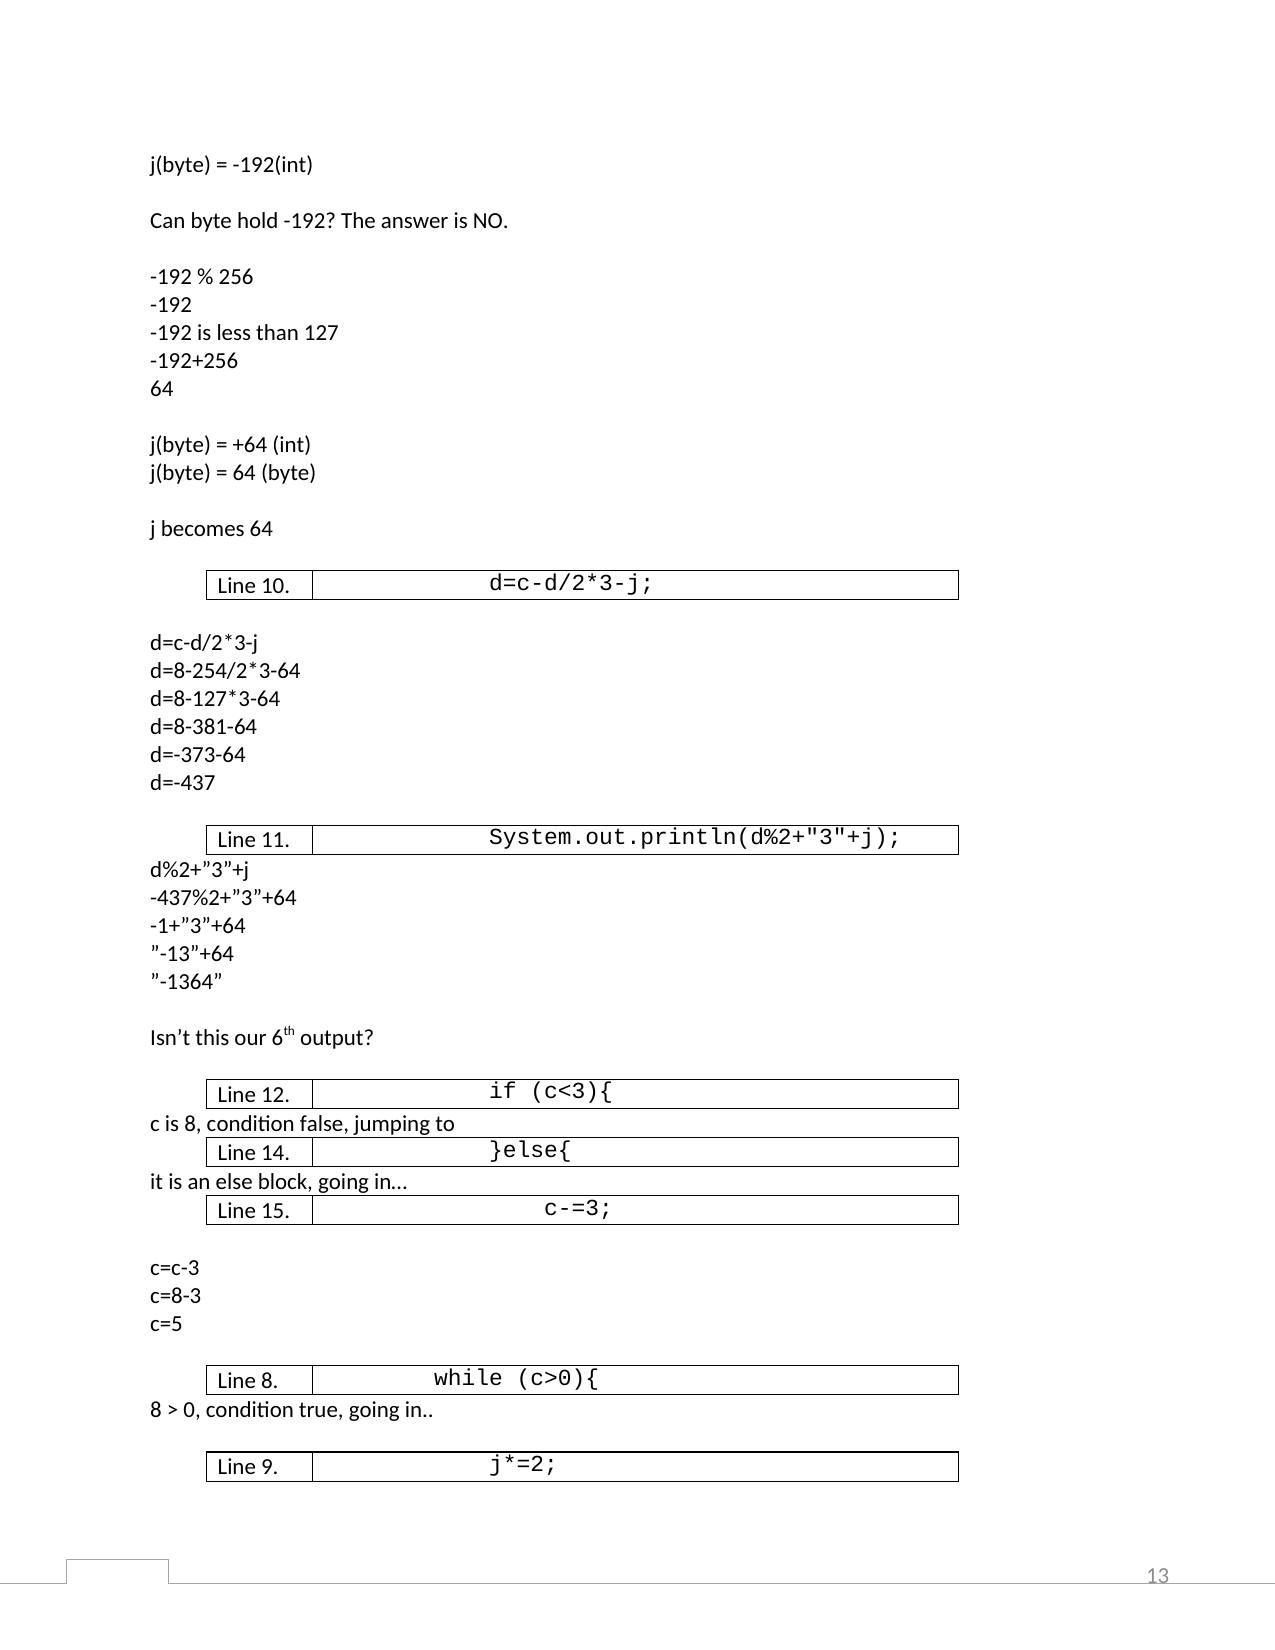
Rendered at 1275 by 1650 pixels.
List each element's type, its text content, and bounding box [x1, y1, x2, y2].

text -437%2+”3”+64 [150, 883, 1125, 911]
text j becomes 64 [150, 514, 1125, 542]
text 64 [150, 374, 1125, 402]
table_header c-=3; [313, 1196, 958, 1224]
text d=-437 [150, 768, 1125, 797]
text j(byte) = 64 (byte) [150, 458, 1125, 486]
text 8 > 0, condition true, going in.. [150, 1395, 1125, 1423]
table_header Line 15. [207, 1196, 312, 1224]
text d=8-381-64 [150, 712, 1125, 741]
table_header System.out.println(d%2+"3"+j); [313, 826, 958, 854]
text -1+”3”+64 [150, 911, 1125, 939]
text ”-13”+64 [150, 939, 1125, 967]
text -192 % 256 [150, 262, 1125, 290]
table_header d=c-d/2*3-j; [313, 571, 958, 599]
text d%2+”3”+j [150, 855, 1125, 883]
table_header }else{ [313, 1138, 958, 1166]
text it is an else block, going in… [150, 1167, 1125, 1195]
text ”-1364” [150, 967, 1125, 995]
table_header if (c<3){ [313, 1080, 958, 1108]
table_header Line 10. [207, 571, 312, 599]
text c=5 [150, 1309, 1125, 1337]
text -192 is less than 127 [150, 318, 1125, 346]
table_header while (c>0){ [313, 1366, 958, 1394]
text d=8-127*3-64 [150, 684, 1125, 712]
text -192 [150, 290, 1125, 318]
table_header Line 11. [207, 826, 312, 854]
text d=-373-64 [150, 741, 1125, 768]
text j(byte) = +64 (int) [150, 430, 1125, 458]
text d=c-d/2*3-j [150, 628, 1125, 656]
text c is 8, condition false, jumping to [150, 1109, 1125, 1137]
table_header j*=2; [313, 1453, 958, 1481]
text d=8-254/2*3-64 [150, 656, 1125, 684]
text Isn’t this our 6th output? [150, 1023, 1125, 1051]
table_header Line 14. [207, 1138, 312, 1166]
table_header Line 9. [207, 1453, 312, 1481]
table_header Line 8. [207, 1366, 312, 1394]
text c=c-3 [150, 1253, 1125, 1281]
table_header Line 12. [207, 1080, 312, 1108]
text -192+256 [150, 346, 1125, 374]
text c=8-3 [150, 1281, 1125, 1309]
text Can byte hold -192? The answer is NO. [150, 206, 1125, 234]
text j(byte) = -192(int) [150, 150, 1125, 178]
